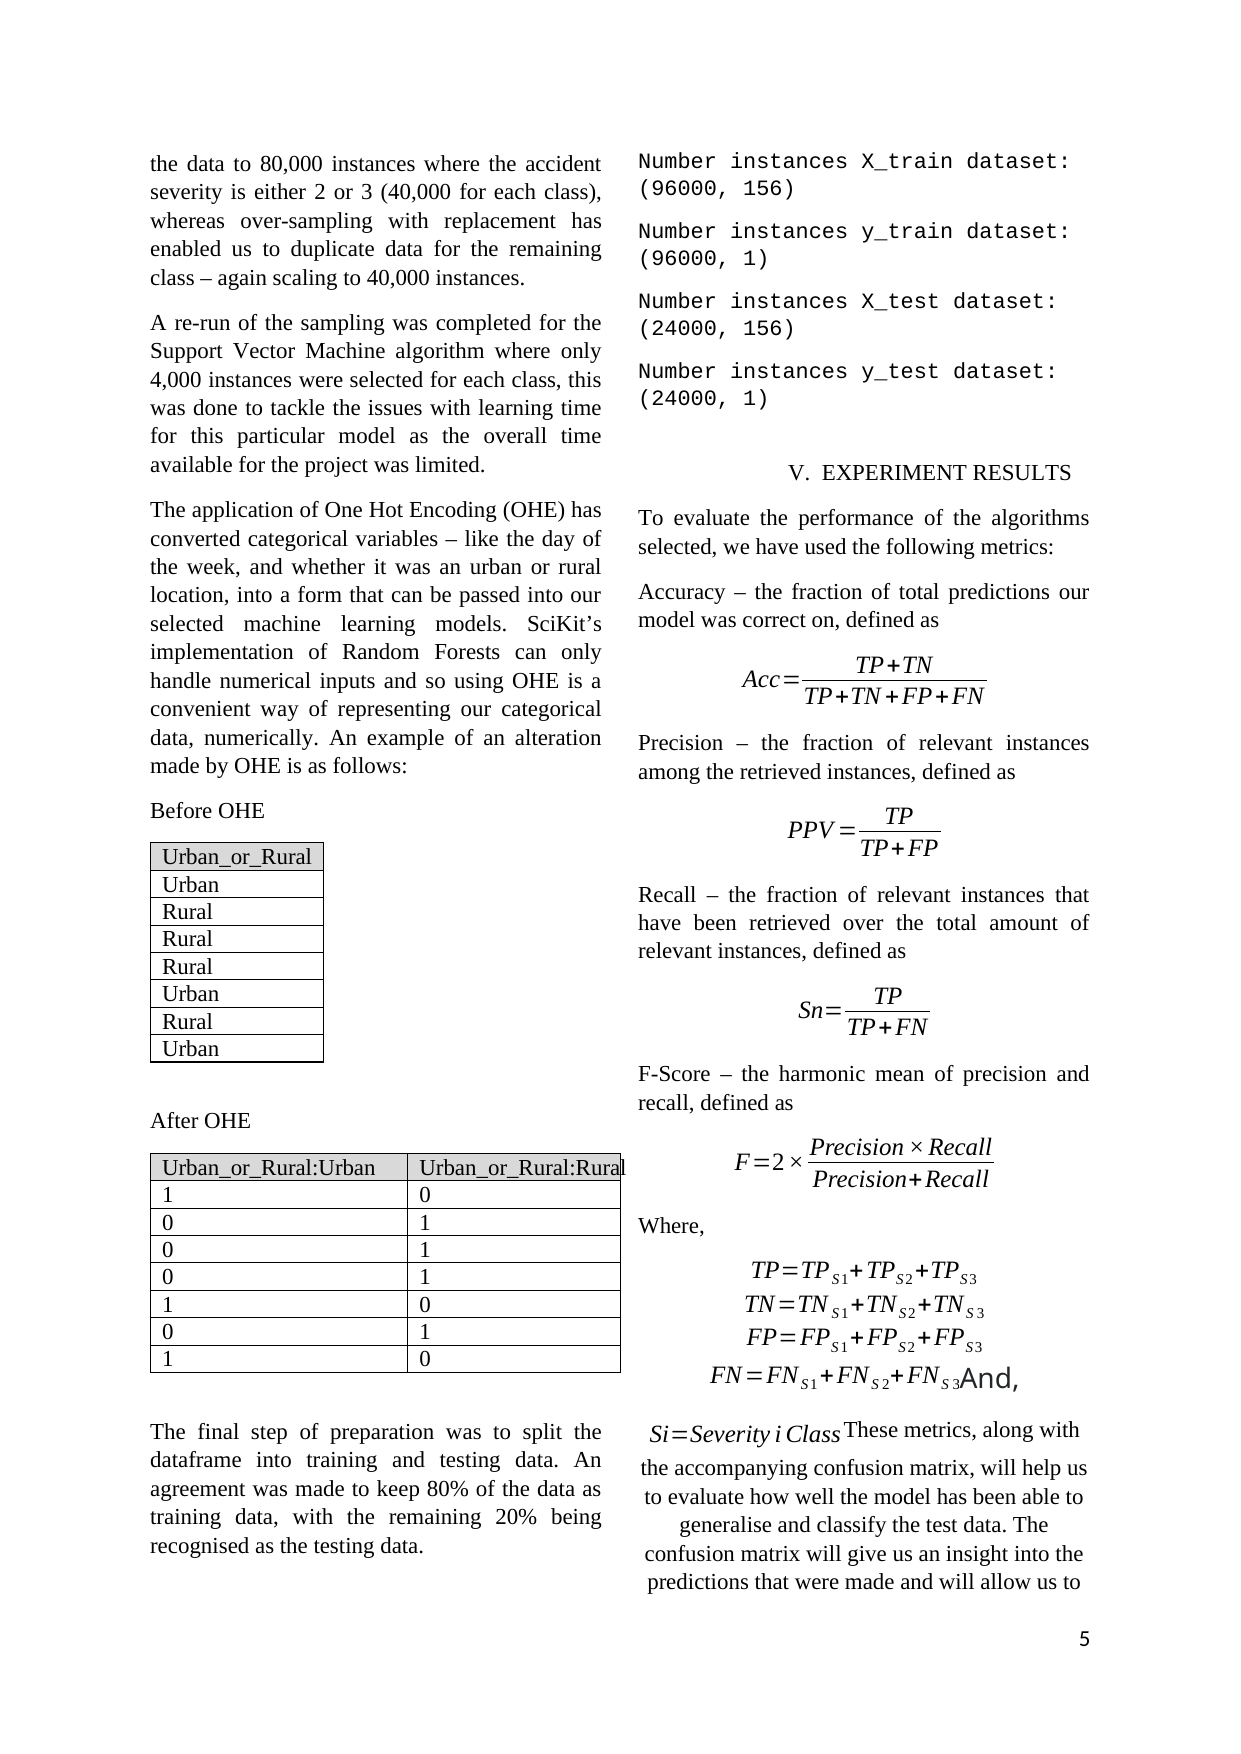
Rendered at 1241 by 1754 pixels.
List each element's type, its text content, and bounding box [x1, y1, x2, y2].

table_cell 1 [151, 1181, 407, 1207]
text After OHE [150, 1108, 602, 1134]
text To evaluate the performance of the algorithms selected, we have used the following metrics: [638, 504, 1090, 559]
text Before OHE [150, 797, 602, 823]
table_cell 0 [151, 1263, 407, 1290]
table_cell 1 [151, 1291, 407, 1317]
table_cell 1 [408, 1263, 620, 1290]
text The final step of preparation was to split the dataframe into training and testing data. An agreement was made to keep 80% of the data as training data, with the remaining 20% being recognised as the testing data. [150, 1418, 602, 1558]
table_header Urban_or_Rural:Rural [408, 1154, 620, 1180]
table_cell 1 [408, 1209, 620, 1235]
text Number instances X_train dataset: (96000, 156) [638, 150, 1090, 202]
table_cell Urban [151, 980, 323, 1007]
table_cell 1 [408, 1318, 620, 1344]
list V. EXPERIMENT RESULTS [788, 459, 1090, 486]
table_cell Urban [151, 871, 323, 897]
text The application of One Hot Encoding (OHE) has converted categorical variables – like the day of the week, and whether it was an urban or rural location, into a form that can be passed into our selected machine learning models. SciKit’s implementation of Random Forests can only handle numerical inputs and so using OHE is a convenient way of representing our categorical data, numerically. An example of an alteration made by OHE is as follows: [150, 496, 602, 778]
text Number instances X_test dataset: (24000, 156) [638, 290, 1090, 342]
text Accuracy – the fraction of total predictions our model was correct on, defined as [638, 578, 1090, 633]
text A re-run of the sampling was completed for the Support Vector Machine algorithm where only 4,000 instances were selected for each class, this was done to tackle the issues with learning time for this particular model as the overall time available for the project was limited. [150, 309, 602, 477]
table_cell 1 [151, 1346, 407, 1372]
text Where, [638, 1212, 1090, 1238]
table_cell Rural [151, 1008, 323, 1034]
text Number instances y_test dataset: (24000, 1) [638, 361, 1090, 412]
table_cell 0 [408, 1181, 620, 1207]
table_cell 0 [151, 1236, 407, 1262]
table_cell Rural [151, 926, 323, 952]
table_header Urban_or_Rural [151, 843, 323, 870]
text Number instances y_train dataset: (96000, 1) [638, 220, 1090, 272]
table_cell 0 [408, 1346, 620, 1372]
text And, [638, 1257, 1090, 1397]
text Precision – the fraction of relevant instances among the retrieved instances, defined as [638, 729, 1090, 784]
table_cell 0 [408, 1291, 620, 1317]
text F-Score – the harmonic mean of precision and recall, defined as [638, 1060, 1090, 1115]
table_cell Urban [151, 1035, 323, 1061]
table_cell Rural [151, 898, 323, 924]
table_header Urban_or_Rural:Urban [151, 1154, 407, 1180]
table_cell 1 [408, 1236, 620, 1262]
table_cell 0 [151, 1318, 407, 1344]
table_cell 0 [151, 1209, 407, 1235]
text Recall – the fraction of relevant instances that have been retrieved over the total amount of relevant instances, defined as [638, 881, 1090, 964]
table_cell Rural [151, 953, 323, 979]
